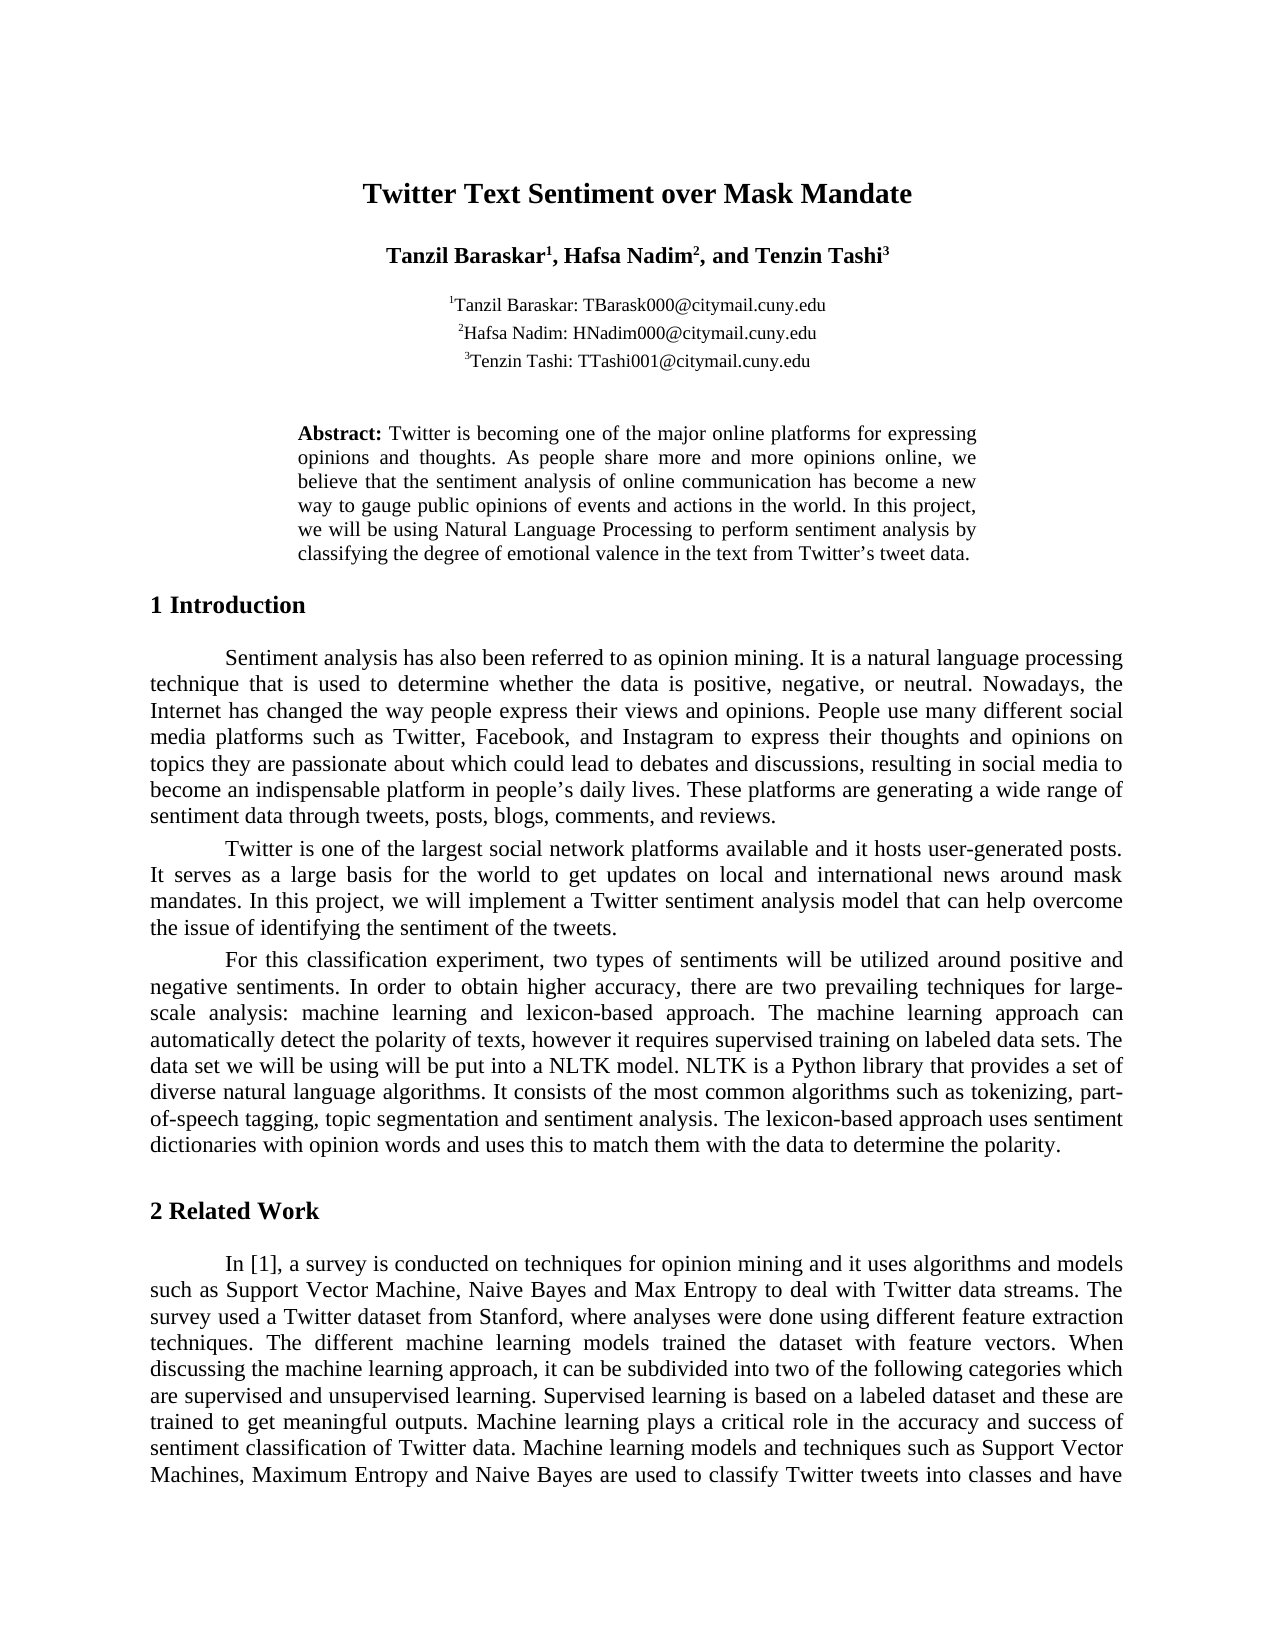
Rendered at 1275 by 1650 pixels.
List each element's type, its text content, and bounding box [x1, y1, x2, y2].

text Twitter is one of the largest social network platforms available and it hosts user-generated posts. It serves as a large basis for the world to get updates on local and international news around mask mandates. In this project, we will implement a Twitter sentiment analysis model that can help overcome the issue of identifying the sentiment of the tweets. [150, 835, 1125, 940]
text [150, 1250, 1125, 1487]
text 1Tanzil Baraskar: TBarask000@citymail.cuny.edu [150, 294, 1125, 315]
text Tanzil Baraskar1, Hafsa Nadim2, and Tenzin Tashi3 [150, 242, 1125, 269]
text 3Tenzin Tashi: TTashi001@citymail.cuny.edu [150, 349, 1125, 371]
text Abstract: Twitter is becoming one of the major online platforms for expressing opinions and thoughts. As people share more and more opinions online, we believe that the sentiment analysis of online communication has become a new way to gauge public opinions of events and actions in the world. In this project, we will be using Natural Language Processing to perform sentiment analysis by classifying the degree of emotional valence in the text from Twitter’s tweet data. [298, 421, 977, 565]
text For this classification experiment, two types of sentiments will be utilized around positive and negative sentiments. In order to obtain higher accuracy, there are two prevailing techniques for large-scale analysis: machine learning and lexicon-based approach. The machine learning approach can automatically detect the polarity of texts, however it requires supervised training on labeled data sets. The data set we will be using will be put into a NLTK model. NLTK is a Python library that provides a set of diverse natural language algorithms. It consists of the most common algorithms such as tokenizing, part-of-speech tagging, topic segmentation and sentiment analysis. The lexicon-based approach uses sentiment dictionaries with opinion words and uses this to match them with the data to determine the polarity. [150, 947, 1125, 1157]
text Sentiment analysis has also been referred to as opinion mining. It is a natural language processing technique that is used to determine whether the data is positive, negative, or neutral. Nowadays, the Internet has changed the way people express their views and opinions. People use many different social media platforms such as Twitter, Facebook, and Instagram to express their thoughts and opinions on topics they are passionate about which could lead to debates and discussions, resulting in social media to become an indispensable platform in people’s daily lives. These platforms are generating a wide range of sentiment data through tweets, posts, blogs, comments, and reviews. [150, 644, 1125, 829]
subtitle 2 Related Work [150, 1196, 1125, 1225]
text Twitter Text Sentiment over Mask Mandate [150, 176, 1125, 210]
text 2Hafsa Nadim: HNadim000@citymail.cuny.edu [150, 322, 1125, 343]
subtitle 1 Introduction [150, 590, 1125, 619]
